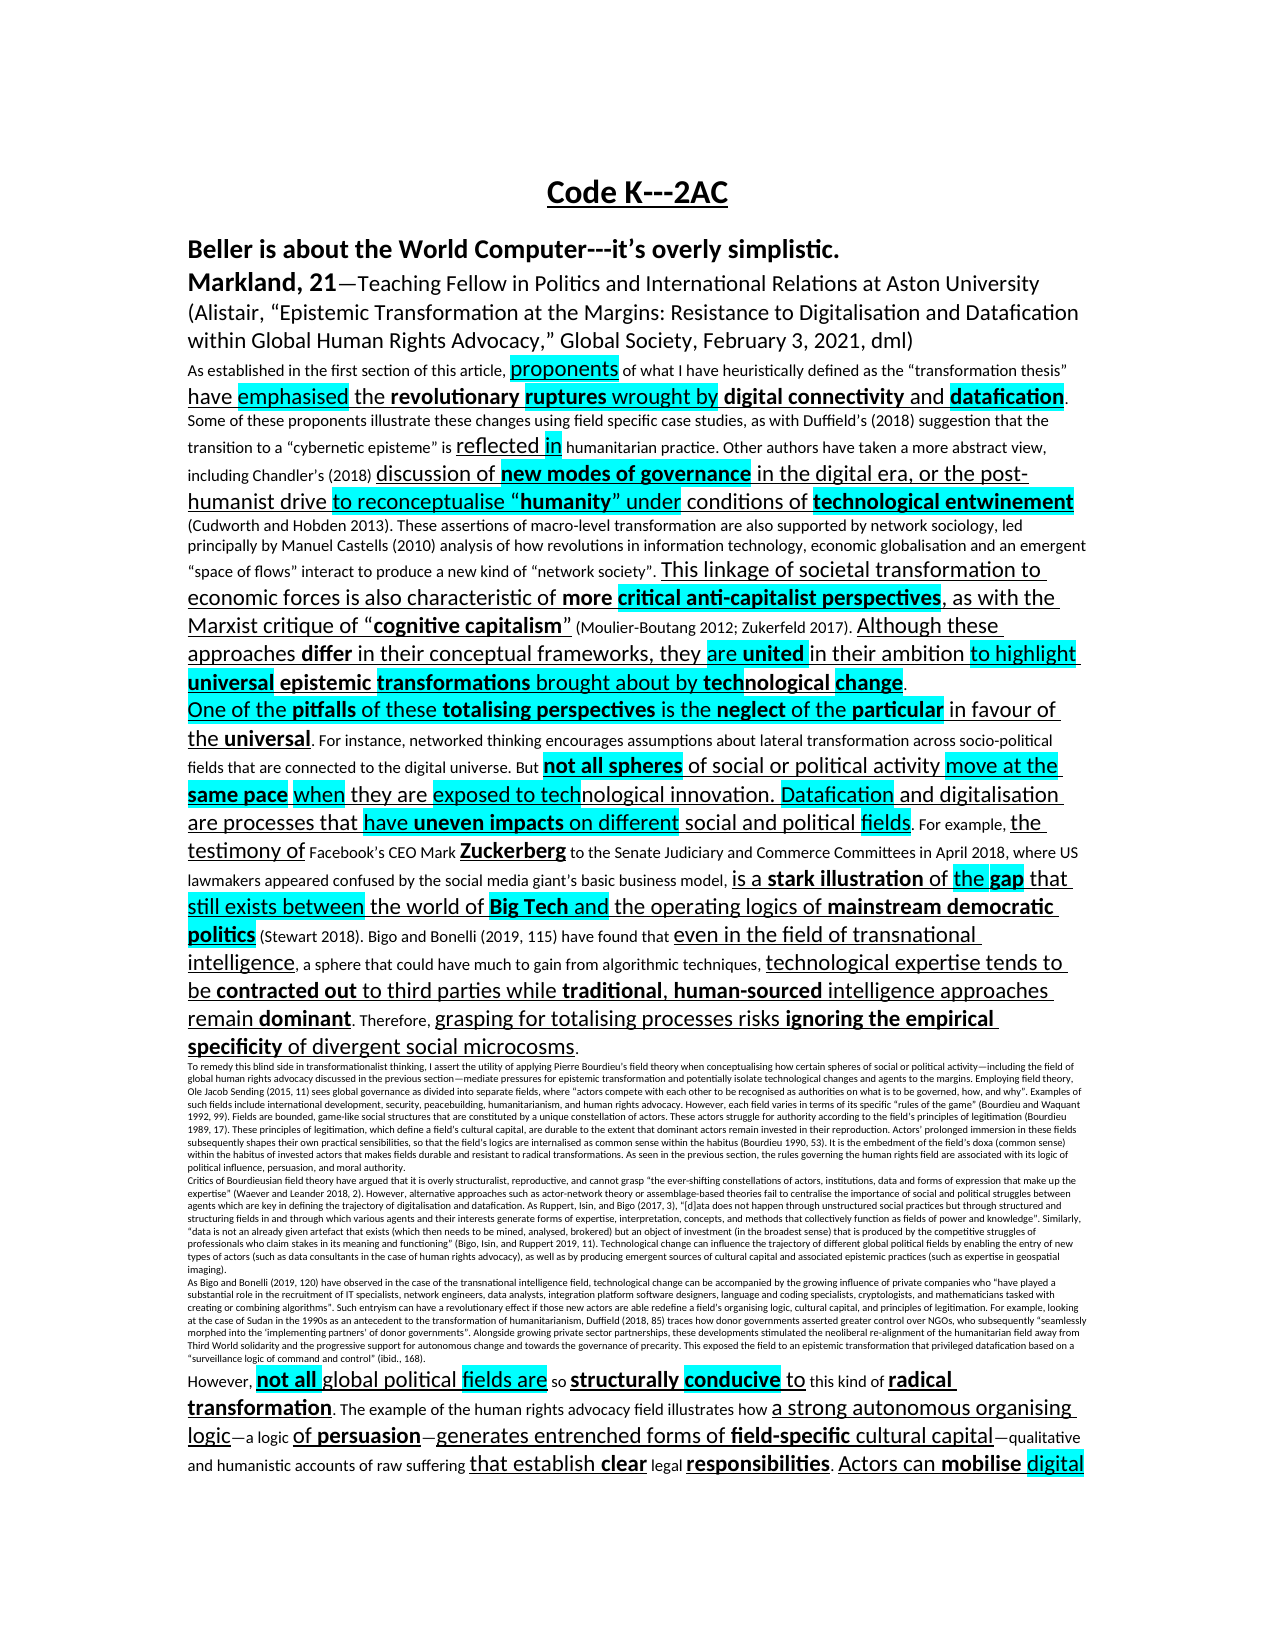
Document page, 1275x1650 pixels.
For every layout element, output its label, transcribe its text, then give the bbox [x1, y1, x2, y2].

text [187, 1365, 1087, 1477]
subtitle Beller is about the World Computer---it’s overly simplistic. [187, 232, 1087, 265]
text Critics of Bourdieusian field theory have argued that it is overly structuralist, reproductive, and cannot grasp “the ever-shifting constellations of actors, institutions, data and forms of expression that make up the expertise” (Waever and Leander 2018, 2). However, alternative approaches such as actor-network theory or assemblage-based theories fail to centralise the importance of social and political struggles between agents which are key in defining the trajectory of digitalisation and datafication. As Ruppert, Isin, and Bigo (2017, 3), “[d]ata does not happen through unstructured social practices but through structured and structuring fields in and through which various agents and their interests generate forms of expertise, interpretation, concepts, and methods that collectively function as fields of power and knowledge”. Similarly, “data is not an already given artefact that exists (which then needs to be mined, analysed, brokered) but an object of investment (in the broadest sense) that is produced by the competitive struggles of professionals who claim stakes in its meaning and functioning” (Bigo, Isin, and Ruppert 2019, 11). Technological change can influence the trajectory of different global political fields by enabling the entry of new types of actors (such as data consultants in the case of human rights advocacy), as well as by producing emergent sources of cultural capital and associated epistemic practices (such as expertise in geospatial imaging). [187, 1174, 1087, 1276]
text One of the pitfalls of these totalising perspectives is the neglect of the particular in favour of the universal. For instance, networked thinking encourages assumptions about lateral transformation across socio-political fields that are connected to the digital universe. But not all spheres of social or political activity move at the same pace when they are exposed to technological innovation. Datafication and digitalisation are processes that have uneven impacts on different social and political fields. For example, the testimony of Facebook’s CEO Mark Zuckerberg to the Senate Judiciary and Commerce Committees in April 2018, where US lawmakers appeared confused by the social media giant’s basic business model, is a stark illustration of the gap that still exists between the world of Big Tech and the operating logics of mainstream democratic politics (Stewart 2018). Bigo and Bonelli (2019, 115) have found that even in the field of transnational intelligence, a sphere that could have much to gain from algorithmic techniques, technological expertise tends to be contracted out to third parties while traditional, human-sourced intelligence approaches remain dominant. Therefore, grasping for totalising processes risks ignoring the empirical specificity of divergent social microcosms. [187, 696, 1087, 1060]
text Markland, 21—Teaching Fellow in Politics and International Relations at Aston University (Alistair, “Epistemic Transformation at the Margins: Resistance to Digitalisation and Datafication within Global Human Rights Advocacy,” Global Society, February 3, 2021, dml) [187, 265, 1087, 354]
text As established in the first section of this article, proponents of what I have heuristically defined as the “transformation thesis” have emphasised the revolutionary ruptures wrought by digital connectivity and datafication. Some of these proponents illustrate these changes using field specific case studies, as with Duffield’s (2018) suggestion that the transition to a “cybernetic episteme” is reflected in humanitarian practice. Other authors have taken a more abstract view, including Chandler’s (2018) discussion of new modes of governance in the digital era, or the post-humanist drive to reconceptualise “humanity” under conditions of technological entwinement (Cudworth and Hobden 2013). These assertions of macro-level transformation are also supported by network sociology, led principally by Manuel Castells (2010) analysis of how revolutions in information technology, economic globalisation and an emergent “space of flows” interact to produce a new kind of “network society”. This linkage of societal transformation to economic forces is also characteristic of more critical anti-capitalist perspectives, as with the Marxist critique of “cognitive capitalism” (Moulier-Boutang 2012; Zukerfeld 2017). Although these approaches differ in their conceptual frameworks, they are united in their ambition to highlight universal epistemic transformations brought about by technological change. [187, 354, 1087, 696]
text As Bigo and Bonelli (2019, 120) have observed in the case of the transnational intelligence field, technological change can be accompanied by the growing influence of private companies who “have played a substantial role in the recruitment of IT specialists, network engineers, data analysts, integration platform software designers, language and coding specialists, cryptologists, and mathematicians tasked with creating or combining algorithms”. Such entryism can have a revolutionary effect if those new actors are able redefine a field’s organising logic, cultural capital, and principles of legitimation. For example, looking at the case of Sudan in the 1990s as an antecedent to the transformation of humanitarianism, Duffield (2018, 85) traces how donor governments asserted greater control over NGOs, who subsequently “seamlessly morphed into the ‘implementing partners’ of donor governments”. Alongside growing private sector partnerships, these developments stimulated the neoliberal re-alignment of the humanitarian field away from Third World solidarity and the progressive support for autonomous change and towards the governance of precarity. This exposed the field to an epistemic transformation that privileged datafication based on a “surveillance logic of command and control” (ibid., 168). [187, 1276, 1087, 1365]
subtitle Code K---2AC [187, 171, 1087, 212]
